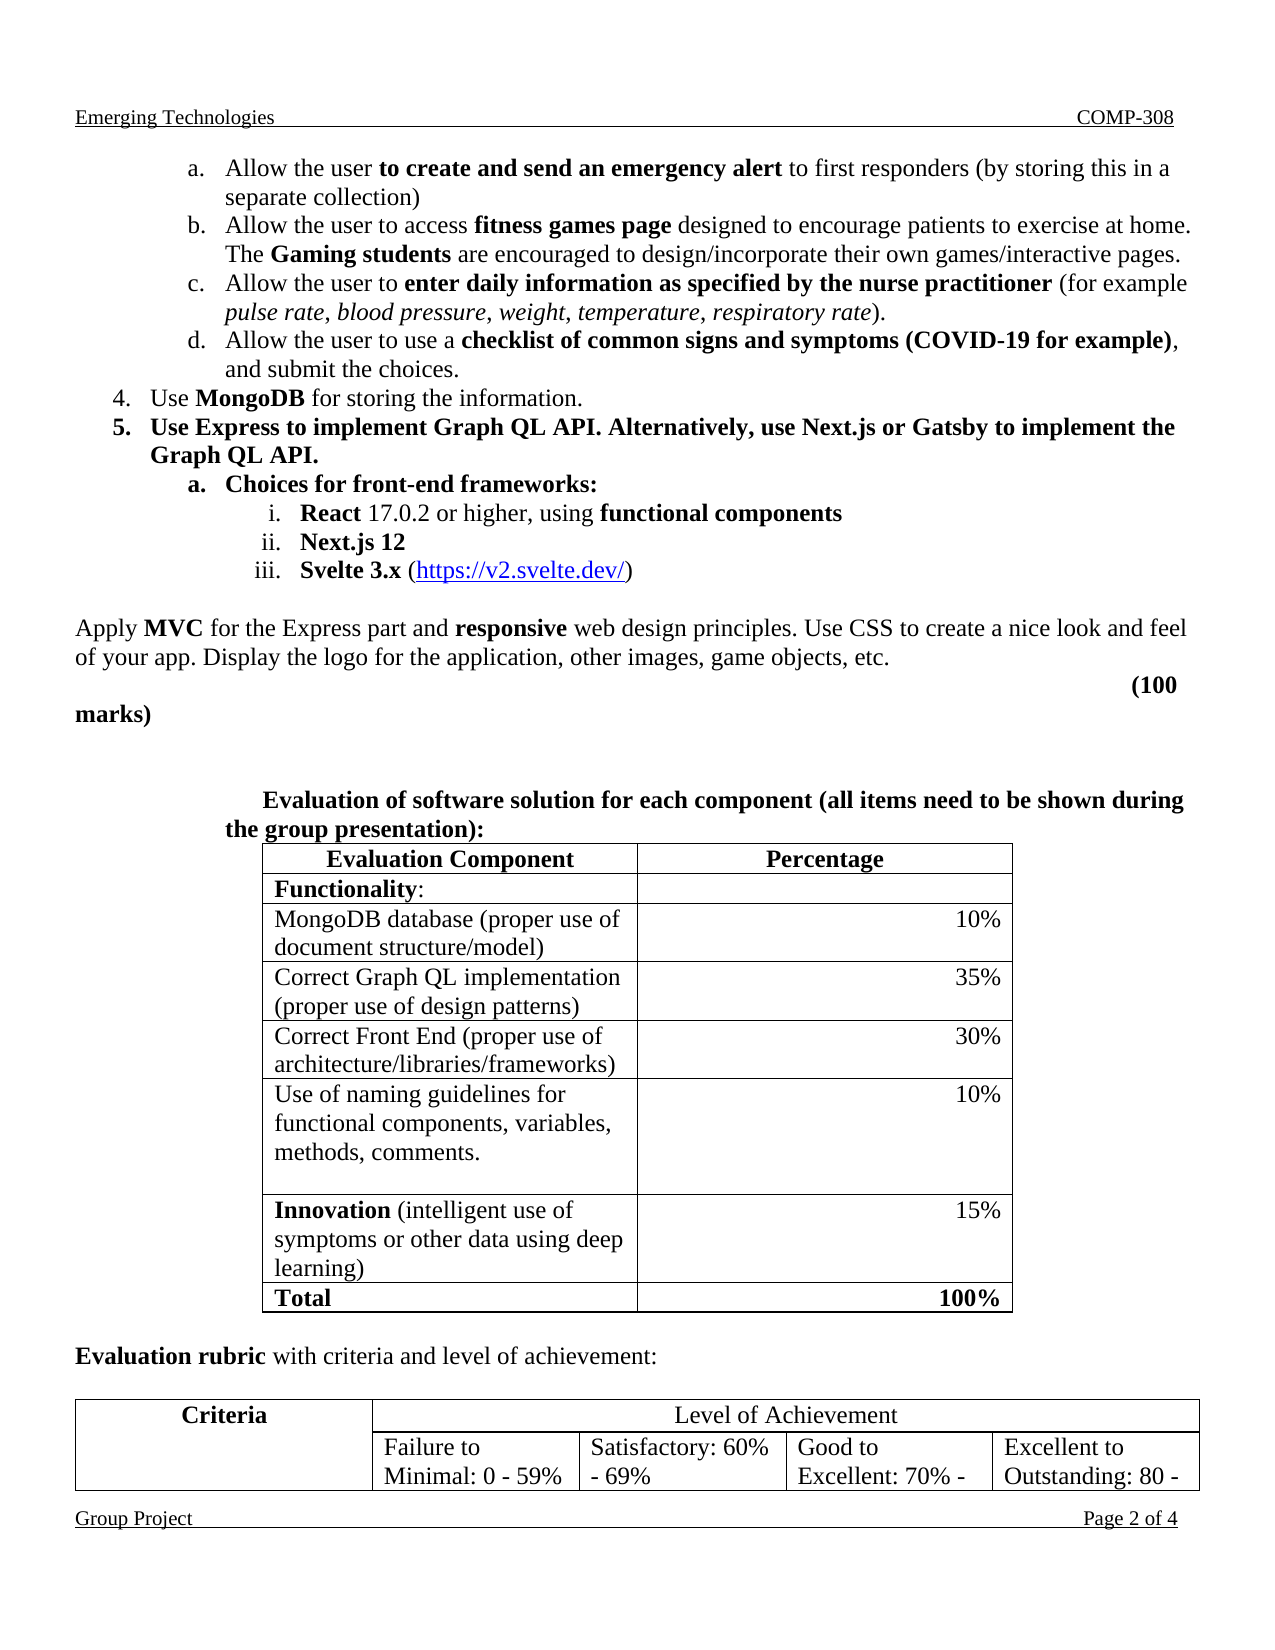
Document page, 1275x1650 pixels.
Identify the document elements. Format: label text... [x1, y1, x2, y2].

text Apply MVC for the Express part and responsive web design principles. Use CSS to create a nice look and feel of your app. Display the logo for the application, other images, game objects, etc. (100 marks) [75, 613, 1200, 728]
table_header Percentage [638, 844, 1012, 873]
list Use Express to implement Graph QL API. Alternatively, use Next.js or Gatsby to implement the Graph QL API. [112, 412, 1200, 469]
table_cell Correct Front End (proper use of architecture/libraries/frameworks) [263, 1021, 637, 1078]
table_cell 15% [638, 1195, 1012, 1282]
table_cell 30% [638, 1021, 1012, 1078]
table_cell 35% [638, 962, 1012, 1020]
list Next.js 12 [281, 527, 1200, 556]
table_cell 10% [638, 1079, 1012, 1194]
table_cell Use of naming guidelines for functional components, variables, methods, comments. [263, 1079, 637, 1194]
list Choices for front-end frameworks: [187, 469, 1200, 498]
list Allow the user to access fitness games page designed to encourage patients to exercise at home. The Gaming students are encouraged to design/incorporate their own games/interactive pages. [187, 211, 1200, 268]
table_cell Functionality: [263, 874, 637, 903]
table_header Criteria [76, 1400, 372, 1490]
table_header Evaluation Component [263, 844, 637, 873]
table_cell Correct Graph QL implementation (proper use of design patterns) [263, 962, 637, 1020]
table_cell Total [263, 1283, 637, 1311]
list Svelte 3.x (https://v2.svelte.dev/) [281, 556, 1200, 584]
list Use MongoDB for storing the information. [112, 383, 1200, 412]
text Evaluation rubric with criteria and level of achievement: [75, 1341, 1200, 1370]
list Allow the user to use a checklist of common signs and symptoms (COVID-19 for example), and submit the choices. [187, 326, 1200, 383]
table_cell MongoDB database (proper use of document structure/model) [263, 904, 637, 961]
list Allow the user to create and send an emergency alert to first responders (by storing this in a separate collection) [187, 153, 1200, 211]
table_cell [993, 1433, 1199, 1490]
table_cell 10% [638, 904, 1012, 961]
list React 17.0.2 or higher, using functional components [281, 498, 1200, 527]
table_cell 100% [638, 1283, 1012, 1311]
table_cell [638, 874, 1012, 903]
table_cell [580, 1433, 786, 1490]
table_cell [787, 1433, 992, 1490]
text Evaluation of software solution for each component (all items need to be shown during the group presentation): [225, 786, 1200, 843]
table_cell Innovation (intelligent use of symptoms or other data using deep learning) [263, 1195, 637, 1282]
list Allow the user to enter daily information as specified by the nurse practitioner (for example pulse rate, blood pressure, weight, temperature, respiratory rate). [187, 268, 1200, 326]
table_header Level of Achievement [373, 1400, 1199, 1431]
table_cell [373, 1433, 579, 1490]
